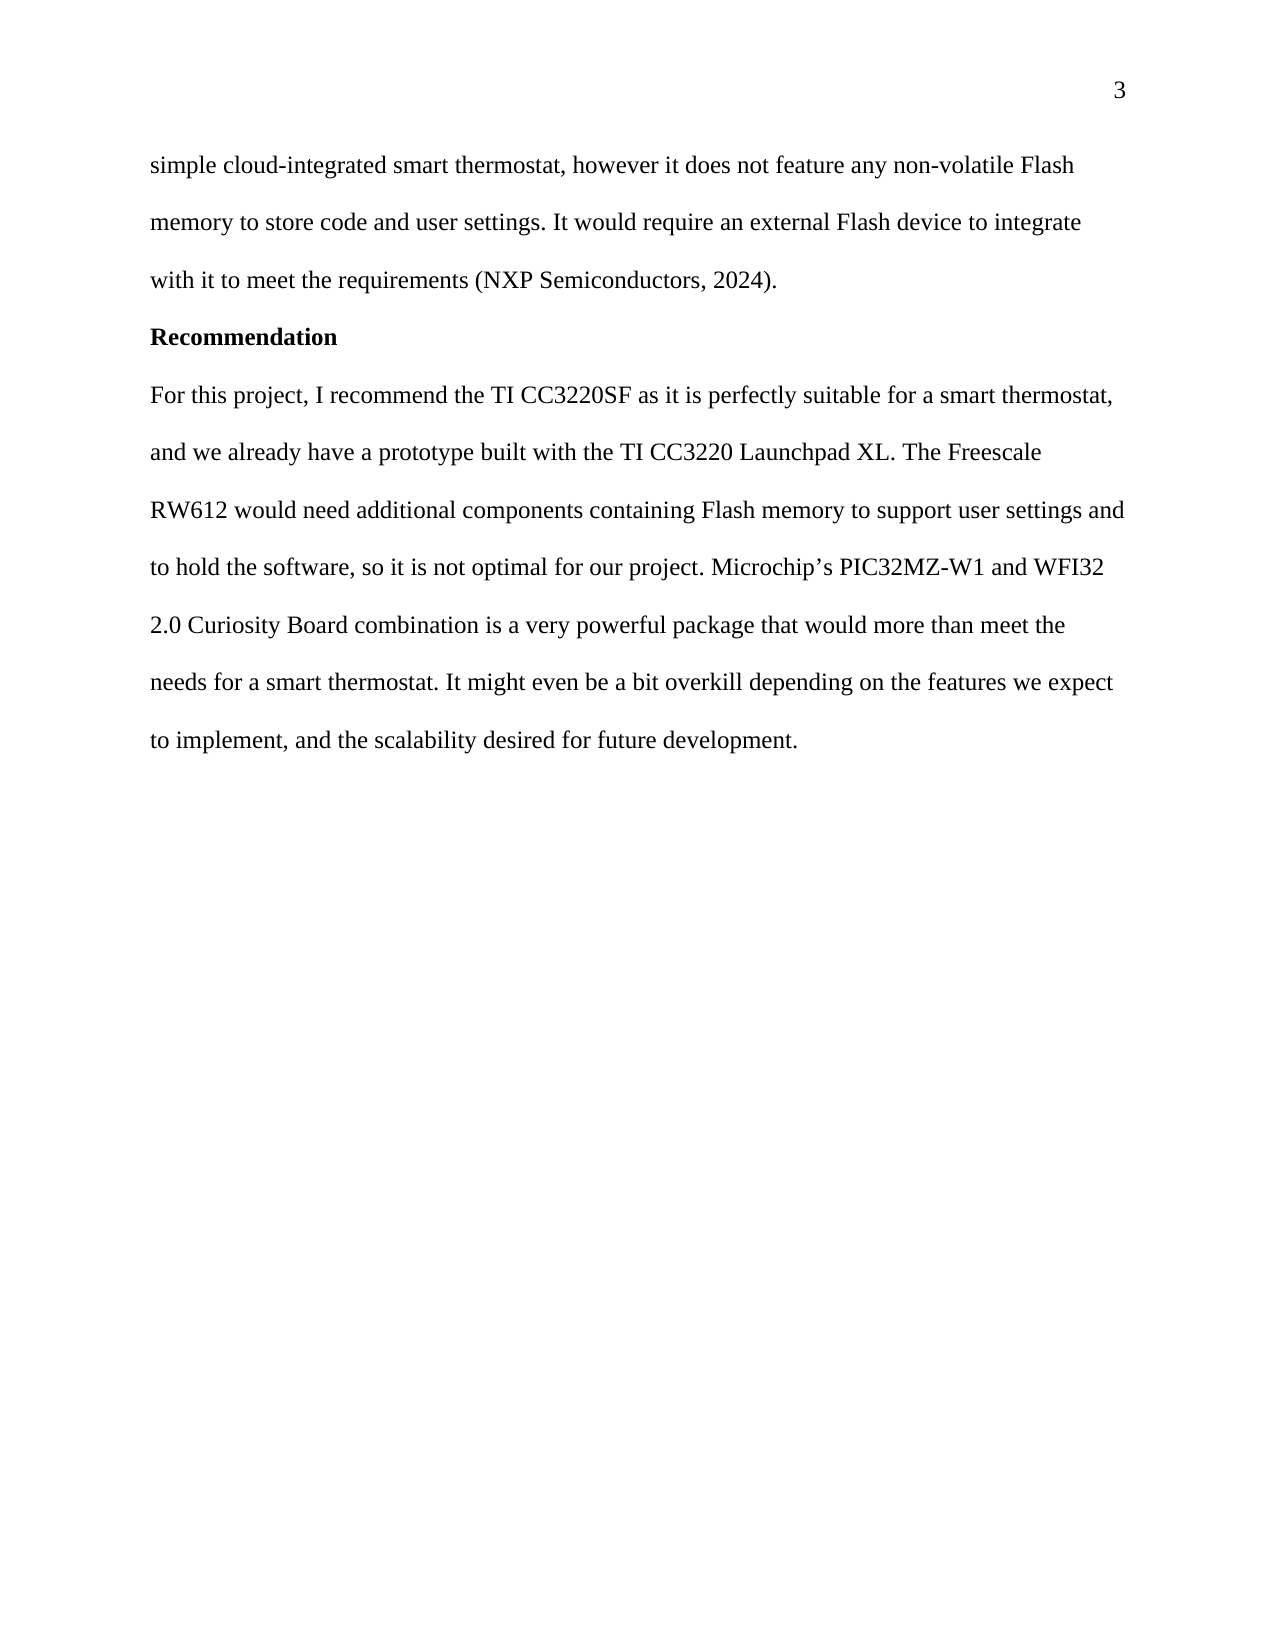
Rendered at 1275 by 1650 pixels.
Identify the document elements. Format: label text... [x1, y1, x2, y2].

text For this project, I recommend the TI CC3220SF as it is perfectly suitable for a smart thermostat, and we already have a prototype built with the TI CC3220 Launchpad XL. The Freescale RW612 would need additional components containing Flash memory to support user settings and to hold the software, so it is not optimal for our project. Microchip’s PIC32MZ-W1 and WFI32 2.0 Curiosity Board combination is a very powerful package that would more than meet the needs for a smart thermostat. It might even be a bit overkill depending on the features we expect to implement, and the scalability desired for future development. [150, 380, 1125, 754]
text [150, 150, 1125, 294]
text Recommendation [150, 322, 1125, 351]
